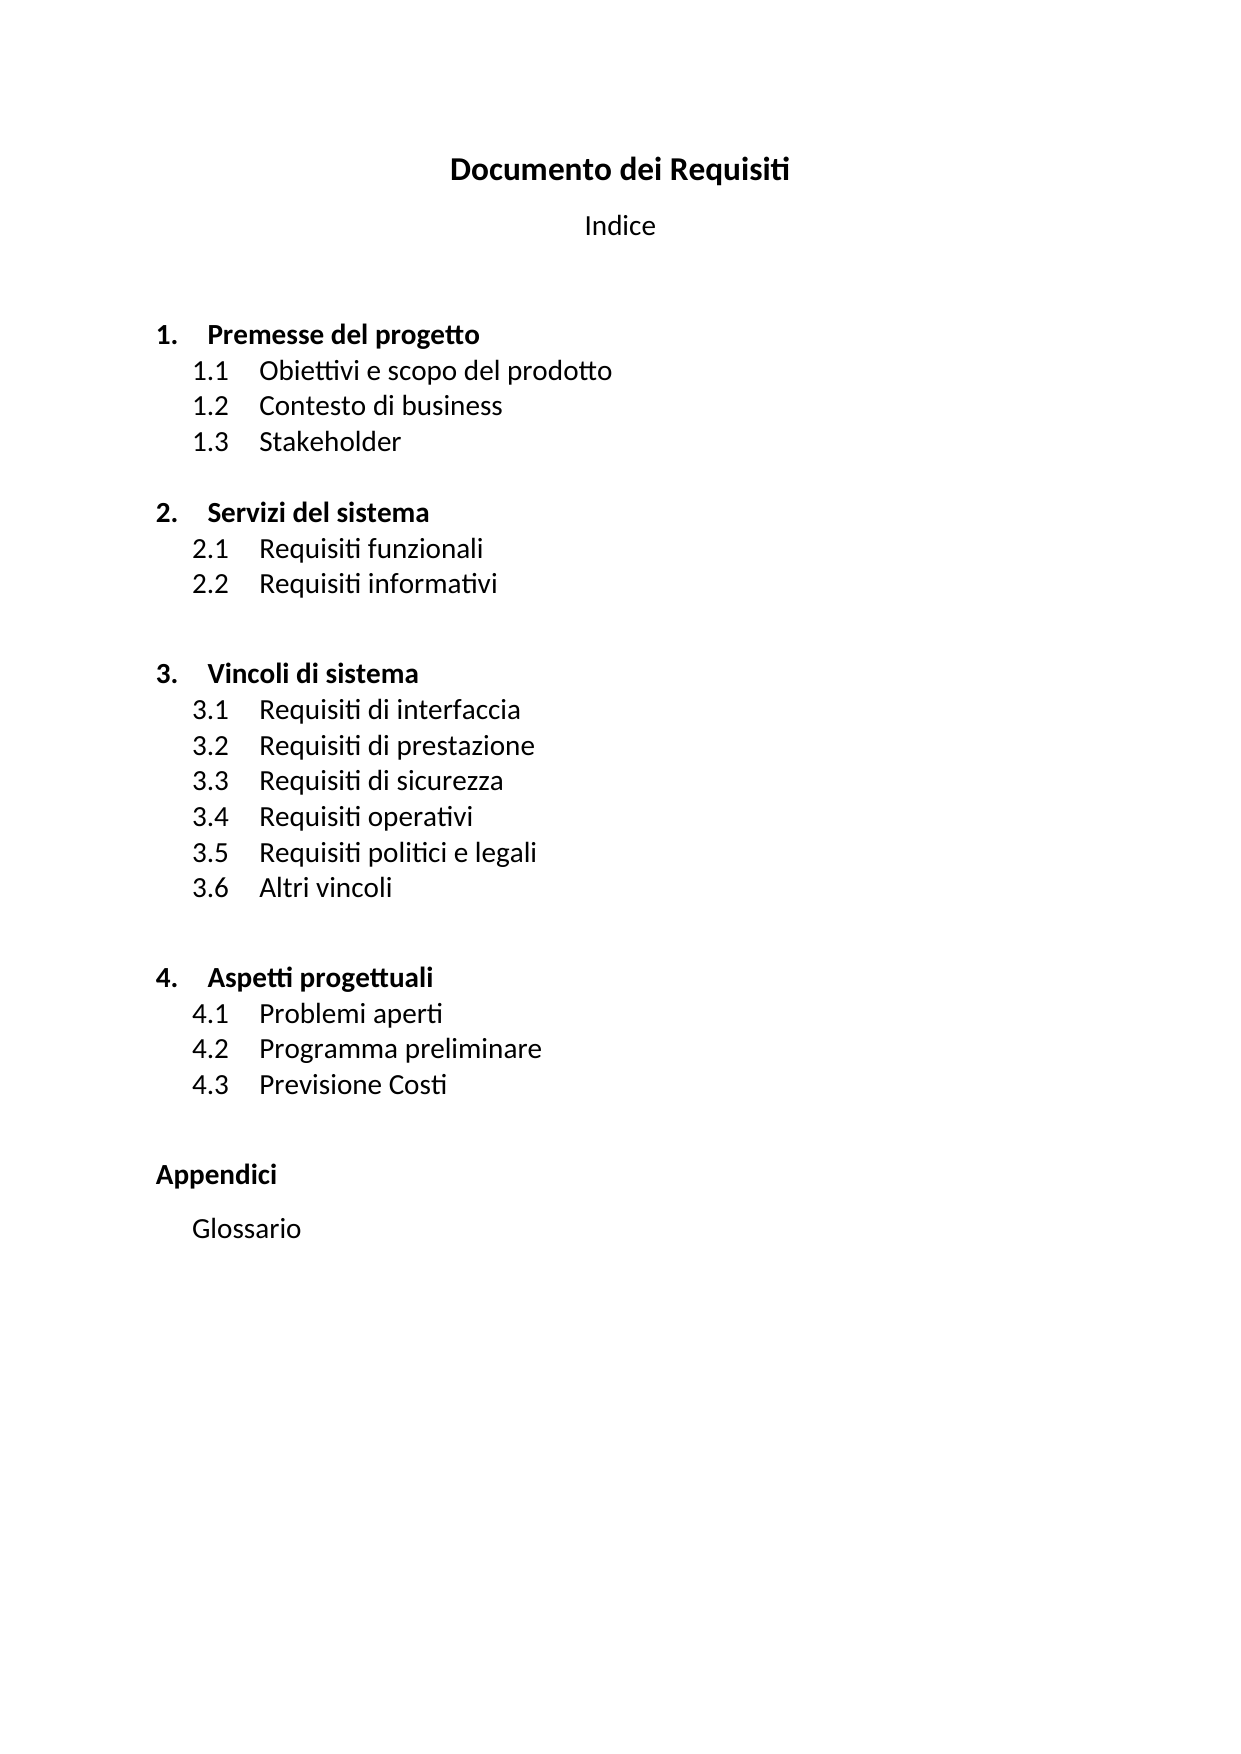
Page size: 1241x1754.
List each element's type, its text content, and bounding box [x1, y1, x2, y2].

list Contesto di business [192, 387, 1122, 423]
text Documento dei Requisiti [118, 148, 1122, 188]
text Indice [118, 207, 1122, 243]
list Requisiti operativi [192, 798, 1122, 834]
list Vincoli di sistema [156, 656, 1122, 691]
list Requisiti di prestazione [192, 727, 1122, 762]
list Programma preliminare [192, 1031, 1122, 1066]
list Servizi del sistema [156, 494, 1122, 530]
list Aspetti progettuali [156, 959, 1122, 995]
list Altri vincoli [192, 869, 1122, 905]
list Stakeholder [192, 423, 1122, 459]
list Requisiti di interfaccia [192, 691, 1122, 727]
list Obiettivi e scopo del prodotto [192, 352, 1122, 387]
list Problemi aperti [192, 995, 1122, 1031]
list Requisiti informativi [192, 566, 1122, 601]
list Previsione Costi [192, 1066, 1122, 1102]
text Glossario [156, 1211, 1122, 1246]
list Requisiti politici e legali [192, 834, 1122, 869]
list Premesse del progetto [156, 316, 1122, 352]
list Requisiti funzionali [192, 530, 1122, 566]
text Appendici [156, 1156, 1122, 1192]
list Requisiti di sicurezza [192, 762, 1122, 798]
